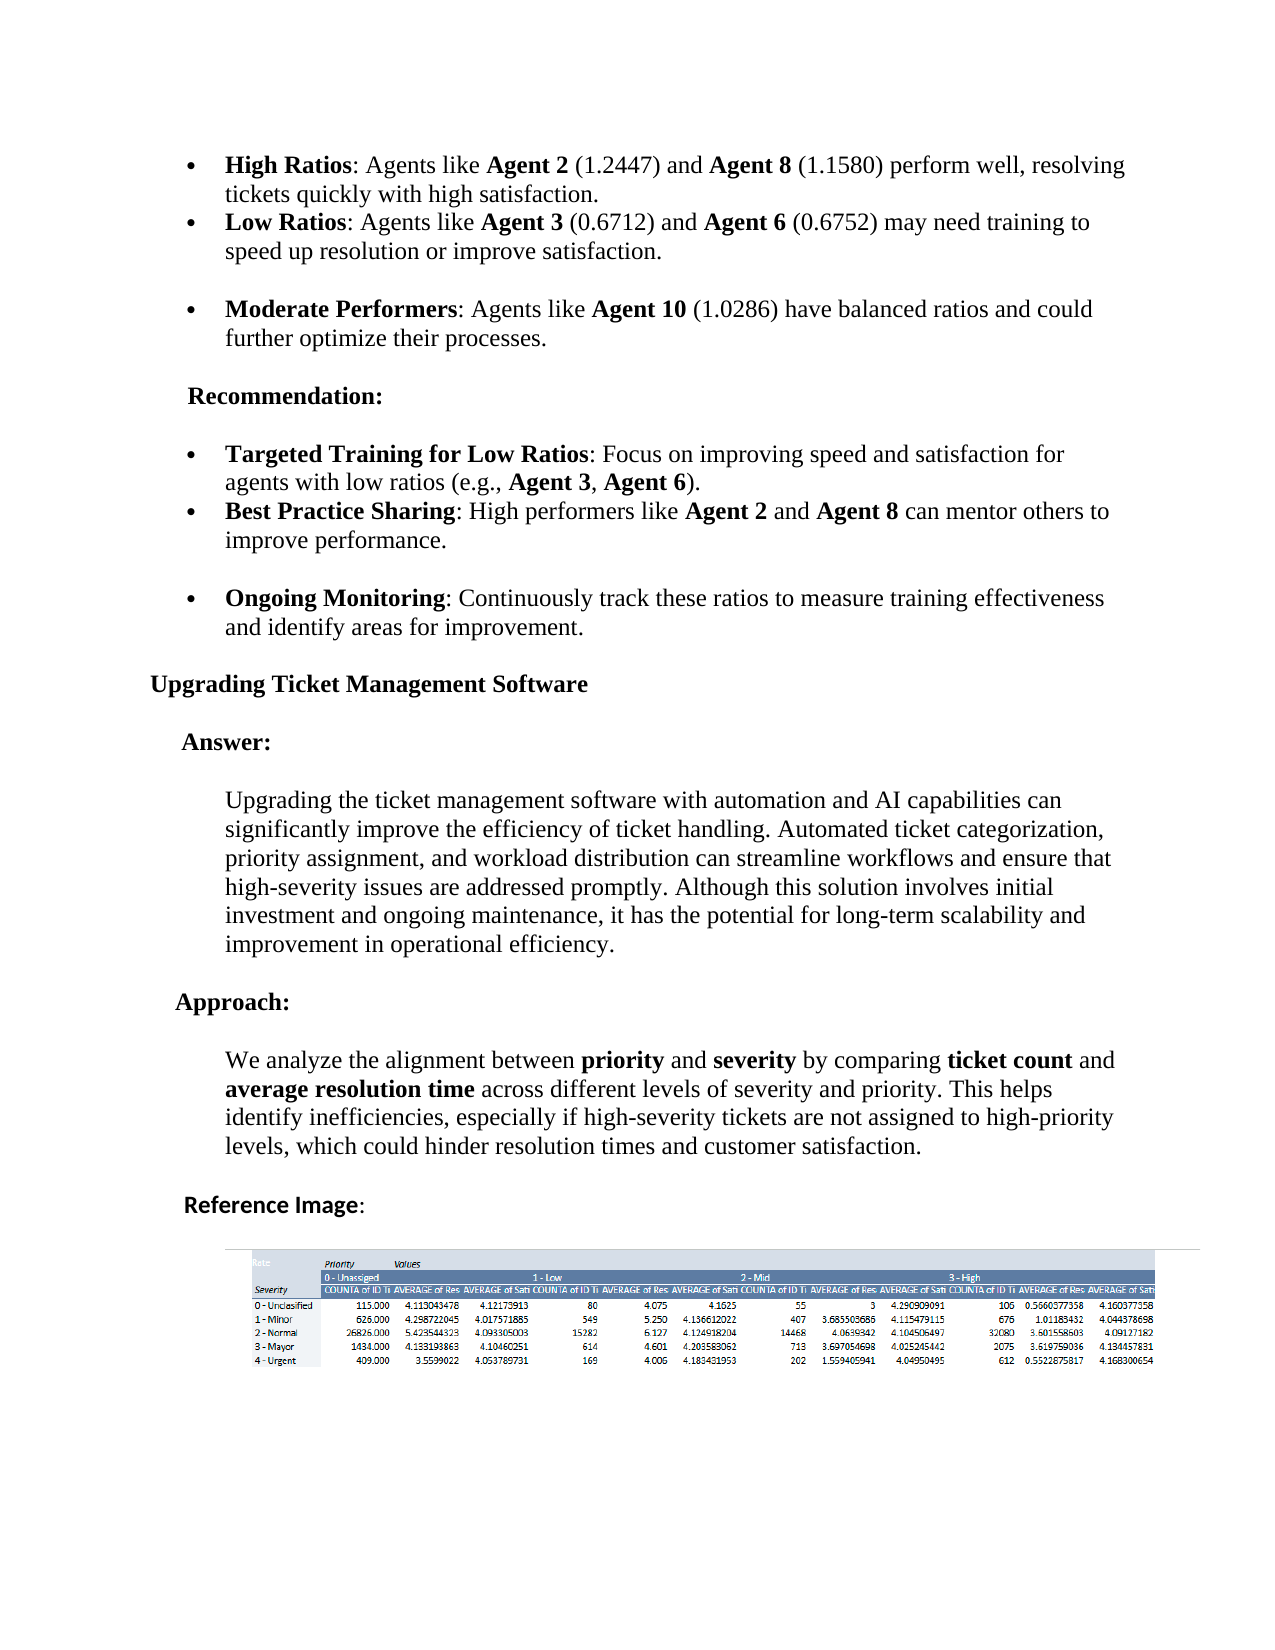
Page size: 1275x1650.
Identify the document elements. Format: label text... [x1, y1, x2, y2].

list Low Ratios: Agents like Agent 3 (0.6712) and Agent 6 (0.6752) may need training to speed up resolution or improve satisfaction. [187, 207, 1125, 265]
text We analyze the alignment between priority and severity by comparing ticket count and average resolution time across different levels of severity and priority. This helps identify inefficiencies, especially if high-severity tickets are not assigned to high-priority levels, which could hinder resolution times and customer satisfaction. [225, 1045, 1125, 1160]
text Upgrading the ticket management software with automation and AI capabilities can significantly improve the efficiency of ticket handling. Automated ticket categorization, priority assignment, and workload distribution can streamline workflows and ensure that high-severity issues are addressed promptly. Although this solution involves initial investment and ongoing maintenance, it has the potential for long-term scalability and improvement in operational efficiency. [225, 785, 1125, 958]
text Approach: [150, 987, 1125, 1016]
text Answer: [150, 727, 1125, 756]
list Targeted Training for Low Ratios: Focus on improving speed and satisfaction for agents with low ratios (e.g., Agent 3, Agent 6). [187, 439, 1125, 496]
list High Ratios: Agents like Agent 2 (1.2447) and Agent 8 (1.1580) perform well, resolving tickets quickly with high satisfaction. [187, 150, 1125, 207]
text Upgrading Ticket Management Software [150, 669, 1125, 698]
list Moderate Performers: Agents like Agent 10 (1.0286) have balanced ratios and could further optimize their processes. [187, 294, 1125, 352]
text Recommendation: [187, 381, 1125, 409]
picture [225, 1249, 1200, 1429]
text Reference Image: [150, 1189, 1125, 1220]
list Ongoing Monitoring: Continuously track these ratios to measure training effectiveness and identify areas for improvement. [187, 583, 1125, 640]
list Best Practice Sharing: High performers like Agent 2 and Agent 8 can mentor others to improve performance. [187, 496, 1125, 554]
